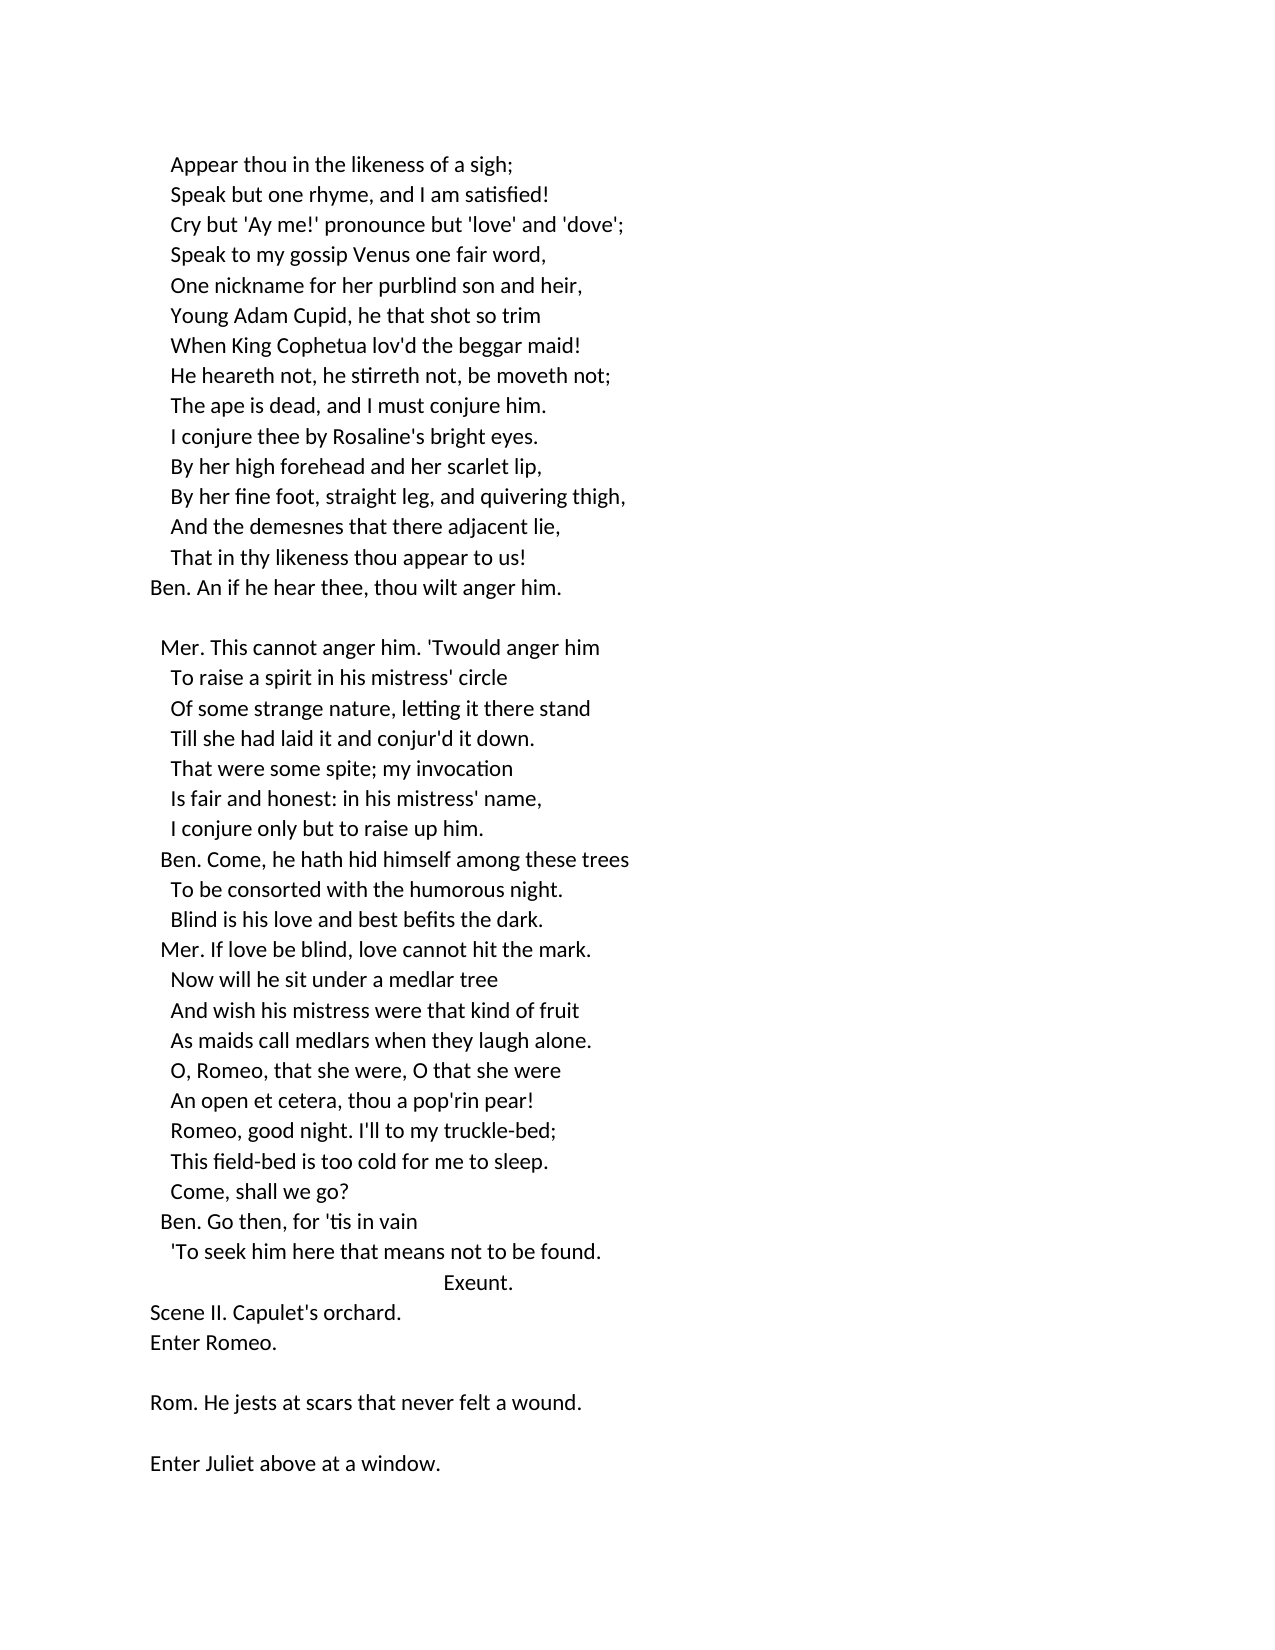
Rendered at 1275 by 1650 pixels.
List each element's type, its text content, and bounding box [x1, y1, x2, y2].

text Cry but 'Ay me!' pronounce but 'love' and 'dove'; [150, 210, 1125, 238]
text Exeunt. [150, 1268, 1125, 1296]
text O, Romeo, that she were, O that she were [150, 1056, 1125, 1084]
text Now will he sit under a medlar tree [150, 966, 1125, 994]
text Mer. If love be blind, love cannot hit the mark. [150, 935, 1125, 963]
text The ape is dead, and I must conjure him. [150, 392, 1125, 420]
text When King Cophetua lov'd the beggar maid! [150, 331, 1125, 359]
text Ben. An if he hear thee, thou wilt anger him. [150, 573, 1125, 601]
text And the demesnes that there adjacent lie, [150, 512, 1125, 541]
text Is fair and honest: in his mistress' name, [150, 784, 1125, 812]
text Enter Romeo. [150, 1328, 1125, 1356]
text Of some strange nature, letting it there stand [150, 694, 1125, 722]
text Speak to my gossip Venus one fair word, [150, 241, 1125, 269]
text Speak but one rhyme, and I am satisfied! [150, 180, 1125, 208]
text Rom. He jests at scars that never felt a wound. [150, 1388, 1125, 1417]
text By her high forehead and her scarlet lip, [150, 452, 1125, 480]
text Enter Juliet above at a window. [150, 1449, 1125, 1477]
text An open et cetera, thou a pop'rin pear! [150, 1086, 1125, 1114]
text One nickname for her purblind son and heir, [150, 271, 1125, 299]
text Romeo, good night. I'll to my truckle-bed; [150, 1117, 1125, 1145]
text And wish his mistress were that kind of fruit [150, 996, 1125, 1024]
text I conjure only but to raise up him. [150, 814, 1125, 843]
text As maids call medlars when they laugh alone. [150, 1026, 1125, 1054]
text I conjure thee by Rosaline's bright eyes. [150, 422, 1125, 450]
text Appear thou in the likeness of a sigh; [150, 150, 1125, 178]
text That were some spite; my invocation [150, 754, 1125, 782]
text Scene II. Capulet's orchard. [150, 1298, 1125, 1326]
text Mer. This cannot anger him. 'Twould anger him [150, 633, 1125, 661]
text To raise a spirit in his mistress' circle [150, 663, 1125, 692]
text Ben. Come, he hath hid himself among these trees [150, 845, 1125, 873]
text He heareth not, he stirreth not, be moveth not; [150, 361, 1125, 389]
text Young Adam Cupid, he that shot so trim [150, 301, 1125, 329]
text Ben. Go then, for 'tis in vain [150, 1207, 1125, 1235]
text Come, shall we go? [150, 1177, 1125, 1205]
text By her fine foot, straight leg, and quivering thigh, [150, 482, 1125, 510]
text 'To seek him here that means not to be found. [150, 1237, 1125, 1266]
text This field-bed is too cold for me to sleep. [150, 1147, 1125, 1175]
text To be consorted with the humorous night. [150, 875, 1125, 903]
text Till she had laid it and conjur'd it down. [150, 724, 1125, 752]
text That in thy likeness thou appear to us! [150, 543, 1125, 571]
text Blind is his love and best befits the dark. [150, 905, 1125, 933]
